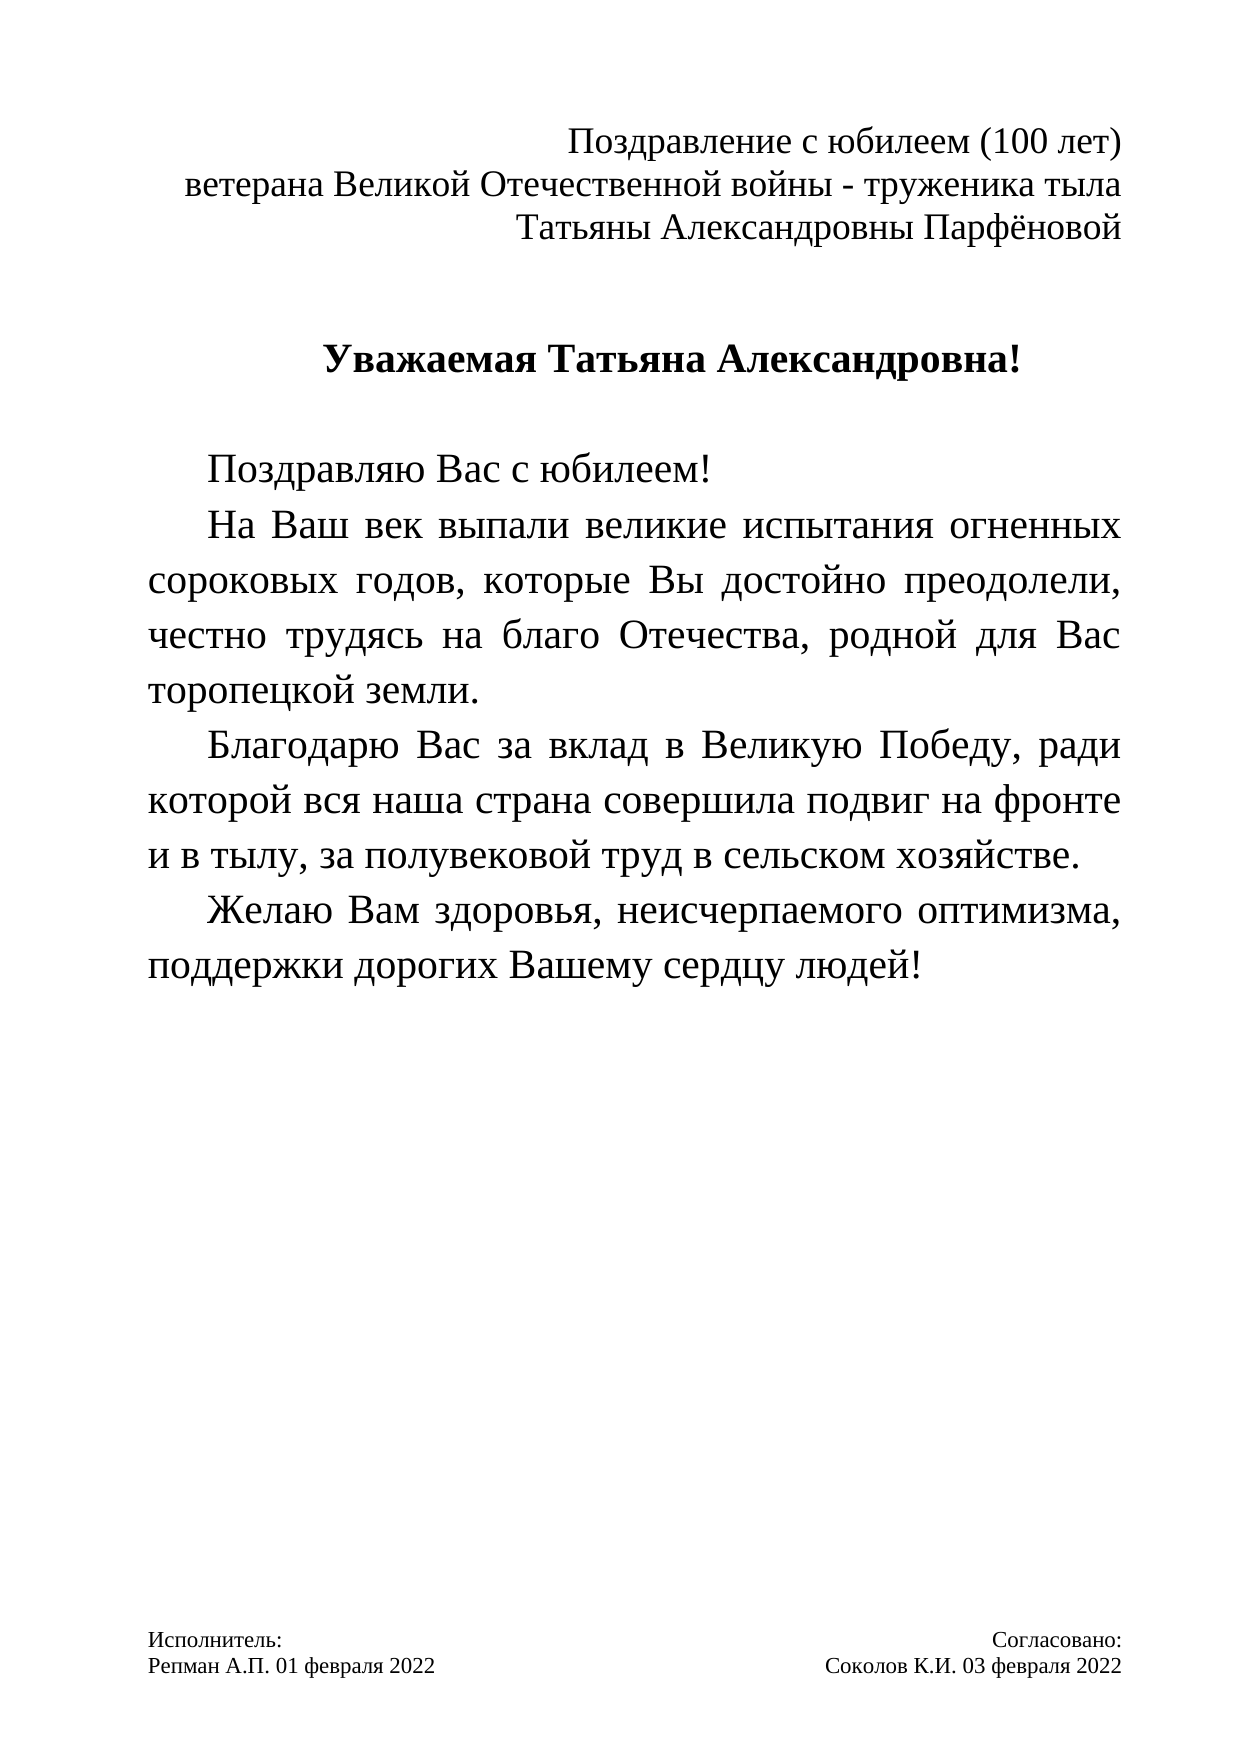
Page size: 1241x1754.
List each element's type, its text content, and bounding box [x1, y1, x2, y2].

text Поздравление с юбилеем (100 лет) [148, 118, 1122, 161]
text ветерана Великой Отечественной войны - труженика тыла [148, 161, 1122, 204]
text Татьяны Александровны Парфёновой [148, 204, 1122, 247]
text Благодарю Вас за вклад в Великую Победу, ради которой вся наша страна совершила подвиг на фронте и в тылу, за полувековой труд в сельском хозяйстве. [148, 719, 1122, 878]
text Поздравляю Вас с юбилеем! [148, 444, 1122, 492]
text Желаю Вам здоровья, неисчерпаемого оптимизма, поддержки дорогих Вашему сердцу людей! [148, 885, 1122, 988]
text На Ваш век выпали великие испытания огненных сороковых годов, которые Вы достойно преодолели, честно трудясь на благо Отечества, родной для Вас торопецкой земли. [148, 499, 1122, 712]
text Уважаемая Татьяна Александровна! [148, 334, 1122, 382]
